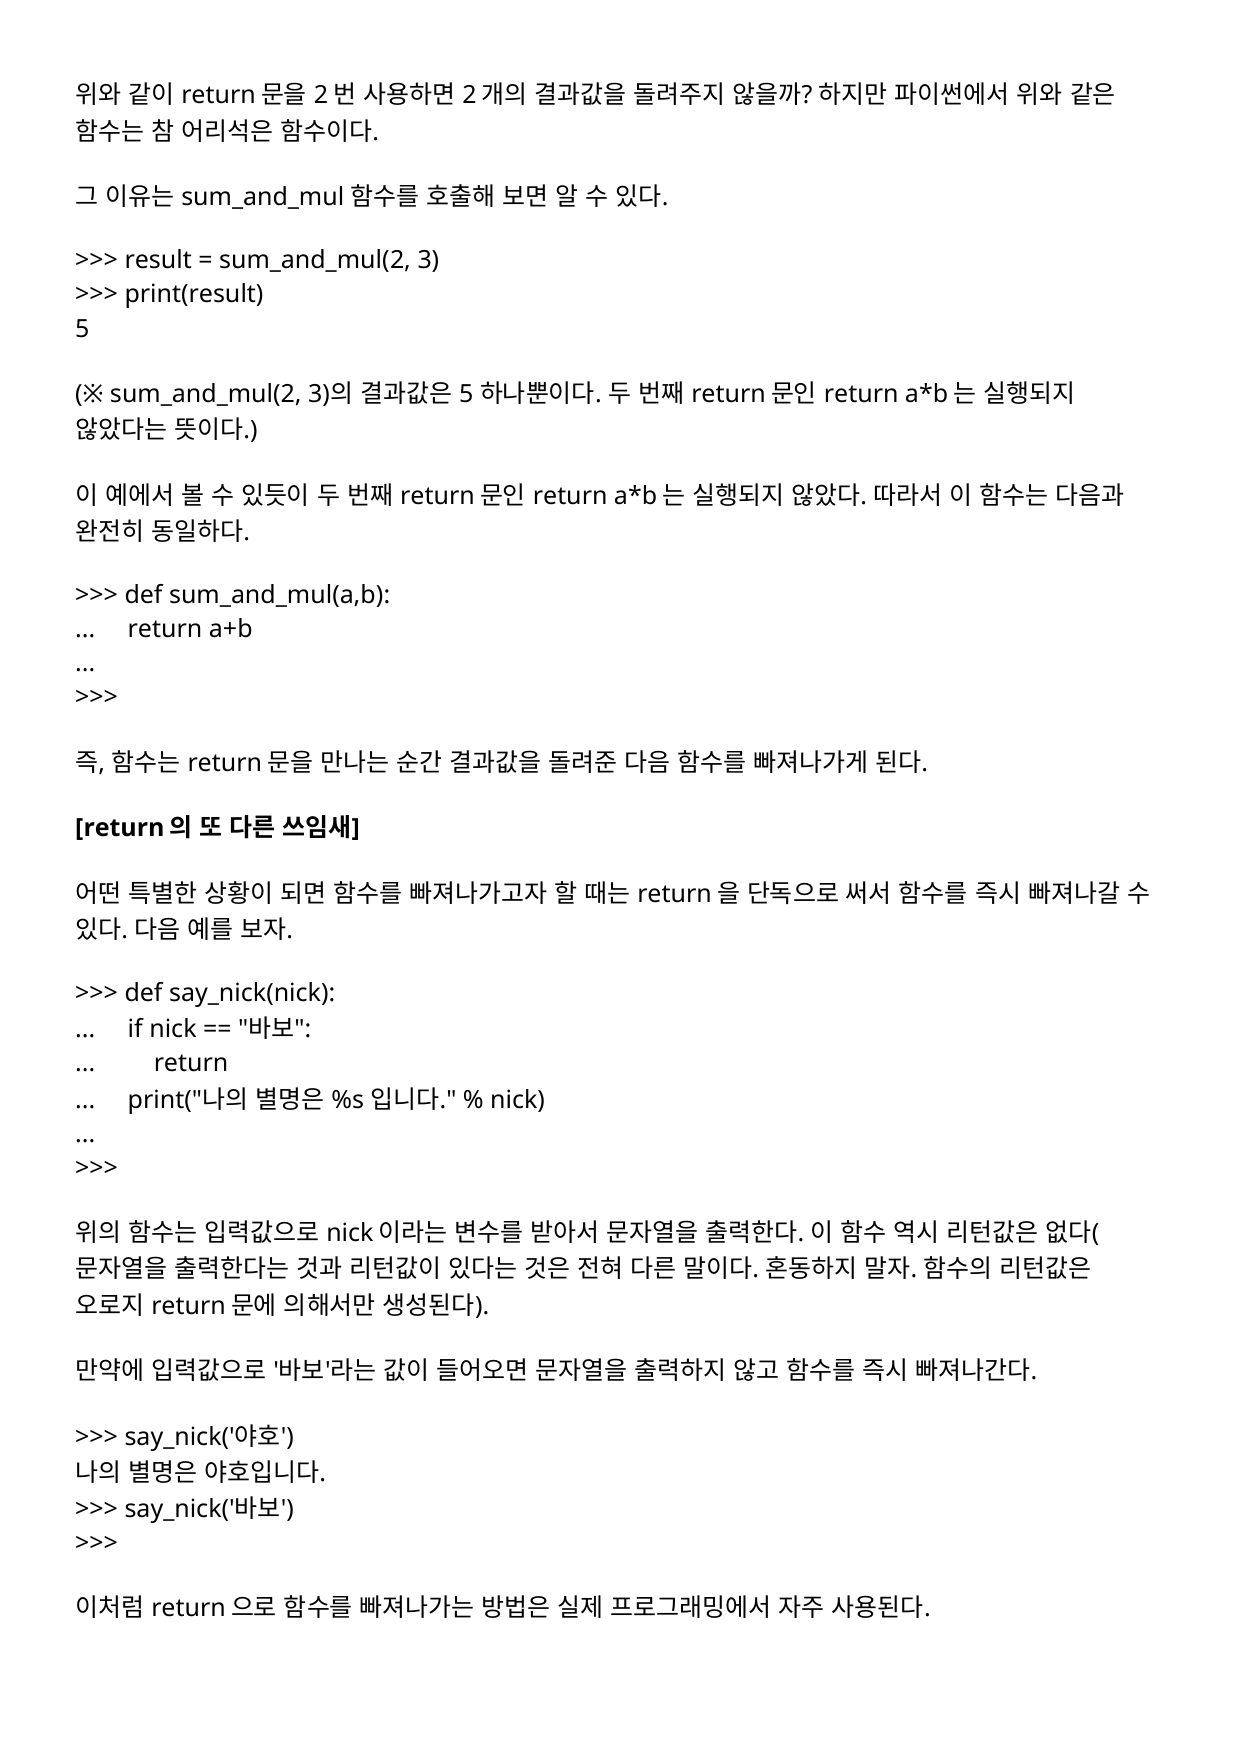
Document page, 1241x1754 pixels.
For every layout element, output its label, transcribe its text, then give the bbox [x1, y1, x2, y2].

text 5 [75, 310, 1165, 344]
text (※ sum_and_mul(2, 3)의 결과값은 5 하나뿐이다. 두 번째 return문인 return a*b는 실행되지 않았다는 뜻이다.) [75, 373, 1165, 446]
text ... [75, 645, 1165, 679]
text 이 예에서 볼 수 있듯이 두 번째 return문인 return a*b는 실행되지 않았다. 따라서 이 함수는 다음과 완전히 동일하다. [75, 475, 1165, 548]
text >>> [75, 679, 1165, 713]
text 즉, 함수는 return문을 만나는 순간 결과값을 돌려준 다음 함수를 빠져나가게 된다. [75, 742, 1165, 778]
text >>> def sum_and_mul(a,b): [75, 577, 1165, 611]
text >>> say_nick('바보') [75, 1488, 1165, 1525]
text 나의 별명은 야호입니다. [75, 1452, 1165, 1488]
text 어떤 특별한 상황이 되면 함수를 빠져나가고자 할 때는 return을 단독으로 써서 함수를 즉시 빠져나갈 수 있다. 다음 예를 보자. [75, 873, 1165, 946]
text >>> print(result) [75, 276, 1165, 310]
text >>> [75, 1525, 1165, 1559]
text >>> say_nick('야호') [75, 1416, 1165, 1452]
text 위의 함수는 입력값으로 nick이라는 변수를 받아서 문자열을 출력한다. 이 함수 역시 리턴값은 없다(문자열을 출력한다는 것과 리턴값이 있다는 것은 전혀 다른 말이다. 혼동하지 말자. 함수의 리턴값은 오로지 return문에 의해서만 생성된다). [75, 1213, 1165, 1321]
text ... return a+b [75, 611, 1165, 645]
text >>> result = sum_and_mul(2, 3) [75, 242, 1165, 276]
text ... return [75, 1045, 1165, 1079]
text ... print("나의 별명은 %s 입니다." % nick) [75, 1079, 1165, 1115]
text ... if nick == "바보": [75, 1009, 1165, 1045]
text >>> def say_nick(nick): [75, 975, 1165, 1009]
text [return의 또 다른 쓰임새] [75, 808, 1165, 844]
text 이처럼 return으로 함수를 빠져나가는 방법은 실제 프로그래밍에서 자주 사용된다. [75, 1588, 1165, 1624]
text >>> [75, 1149, 1165, 1183]
text ... [75, 1115, 1165, 1149]
text 만약에 입력값으로 '바보'라는 값이 들어오면 문자열을 출력하지 않고 함수를 즉시 빠져나간다. [75, 1351, 1165, 1387]
text 그 이유는 sum_and_mul 함수를 호출해 보면 알 수 있다. [75, 177, 1165, 213]
text 위와 같이 return문을 2번 사용하면 2개의 결과값을 돌려주지 않을까? 하지만 파이썬에서 위와 같은 함수는 참 어리석은 함수이다. [75, 75, 1165, 147]
